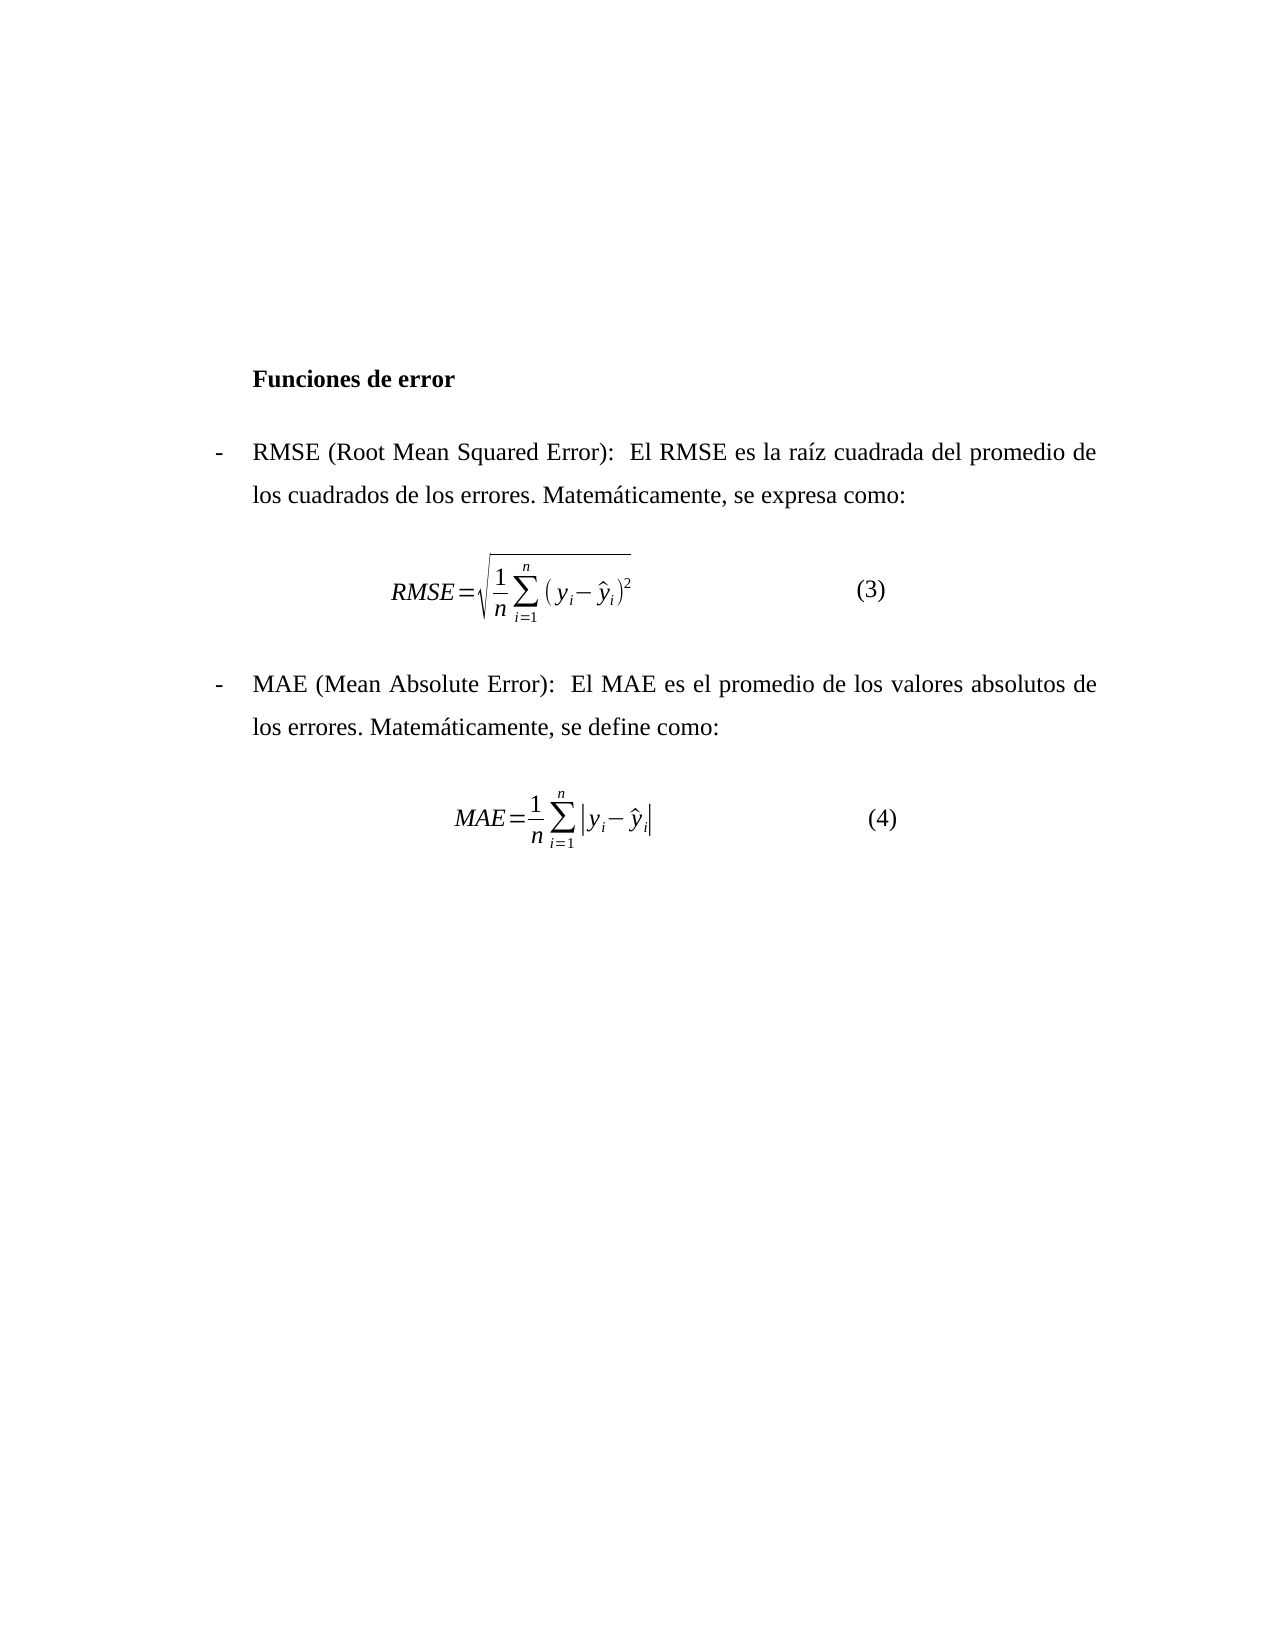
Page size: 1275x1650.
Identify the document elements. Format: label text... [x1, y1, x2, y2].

text Funciones de error [252, 364, 1098, 393]
list RMSE (Root Mean Squared Error): El RMSE es la raíz cuadrada del promedio de los cuadrados de los errores. Matemáticamente, se expresa como: [215, 437, 1098, 509]
list MAE (Mean Absolute Error): El MAE es el promedio de los valores absolutos de los errores. Matemáticamente, se define como: [215, 669, 1098, 741]
text (4) [252, 784, 1098, 851]
text (3) [177, 552, 1098, 625]
